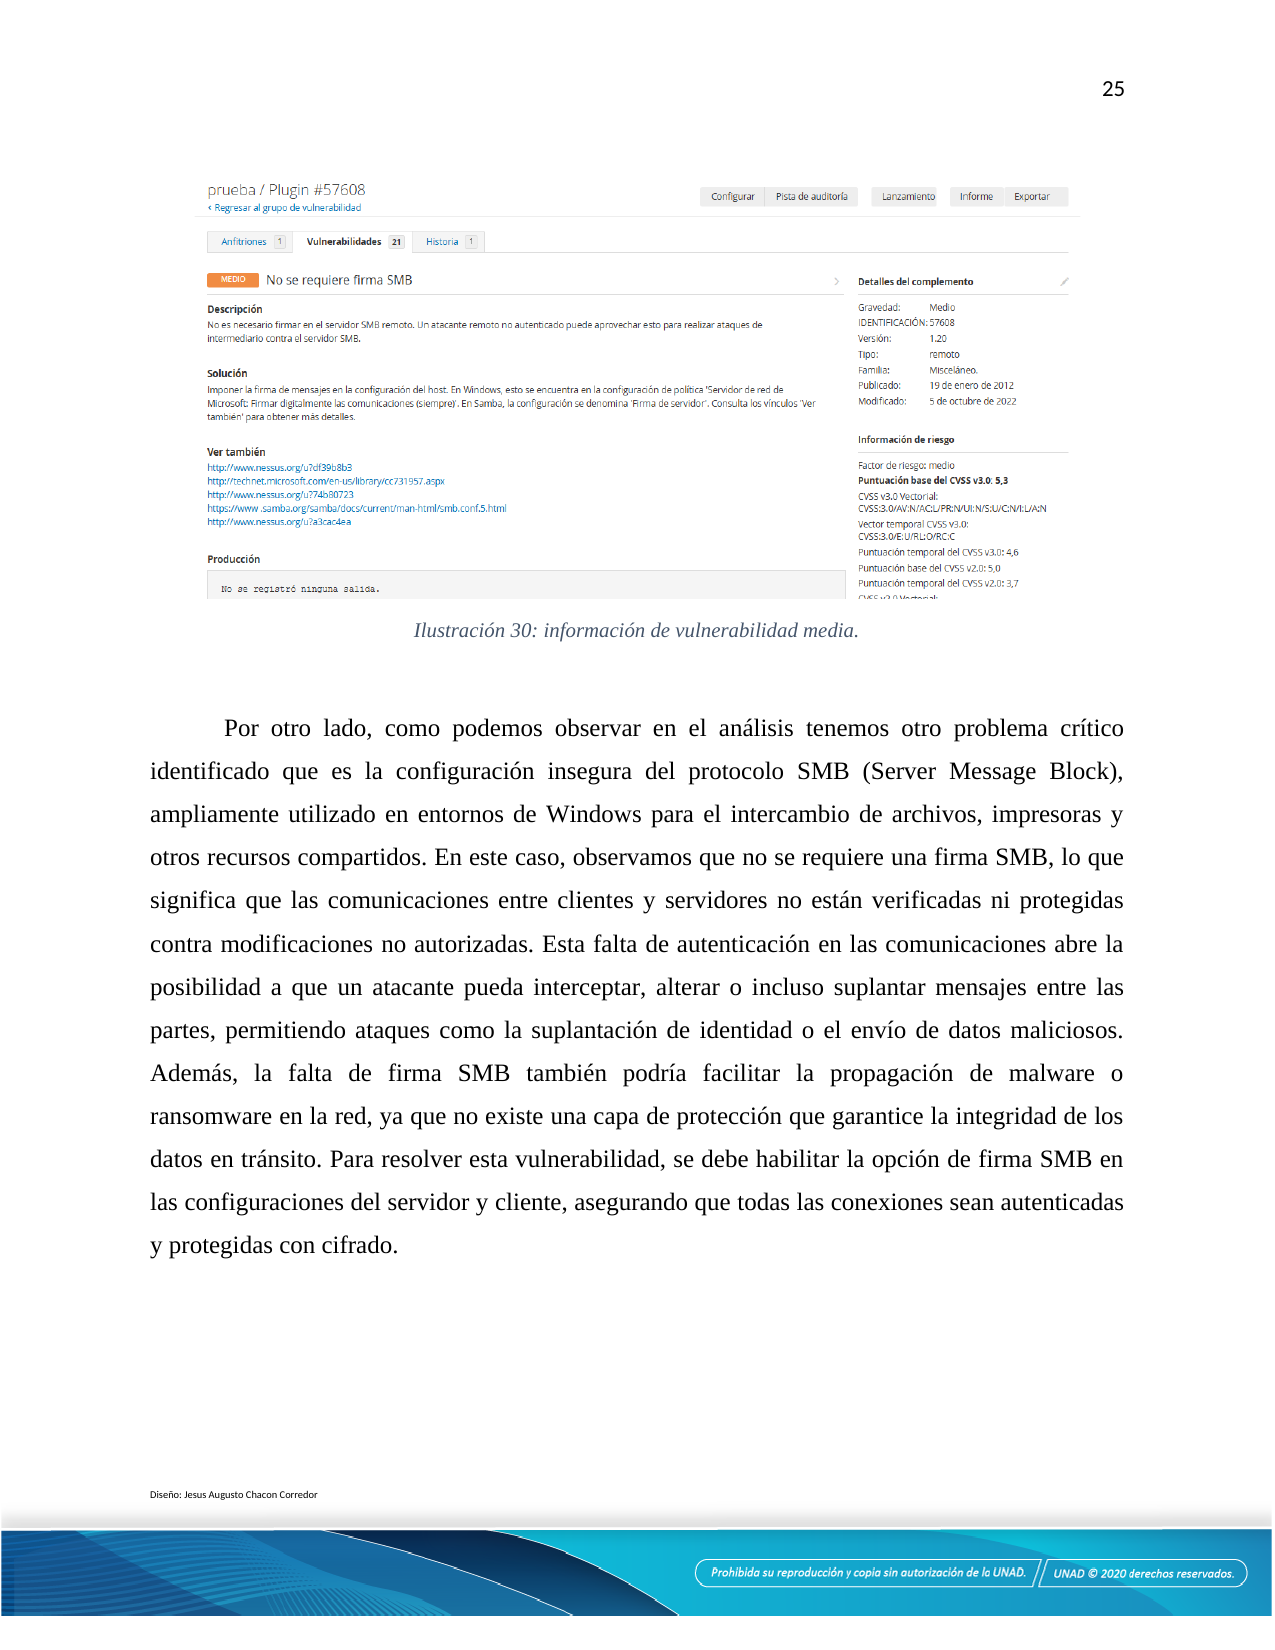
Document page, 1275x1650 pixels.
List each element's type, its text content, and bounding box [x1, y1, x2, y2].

text Ilustración 30: información de vulnerabilidad media. [150, 618, 1125, 642]
picture [194, 176, 1081, 599]
text Por otro lado, como podemos observar en el análisis tenemos otro problema crítico identificado que es la configuración insegura del protocolo SMB (Server Message Block), ampliamente utilizado en entornos de Windows para el intercambio de archivos, impresoras y otros recursos compartidos. En este caso, observamos que no se requiere una firma SMB, lo que significa que las comunicaciones entre clientes y servidores no están verificadas ni protegidas contra modificaciones no autorizadas. Esta falta de autenticación en las comunicaciones abre la posibilidad a que un atacante pueda interceptar, alterar o incluso suplantar mensajes entre las partes, permitiendo ataques como la suplantación de identidad o el envío de datos maliciosos. Además, la falta de firma SMB también podría facilitar la propagación de malware o ransomware en la red, ya que no existe una capa de protección que garantice la integridad de los datos en tránsito. Para resolver esta vulnerabilidad, se debe habilitar la opción de firma SMB en las configuraciones del servidor y cliente, asegurando que todas las conexiones sean autenticadas y protegidas con cifrado. [150, 713, 1125, 1259]
picture [1, 1475, 1272, 1616]
